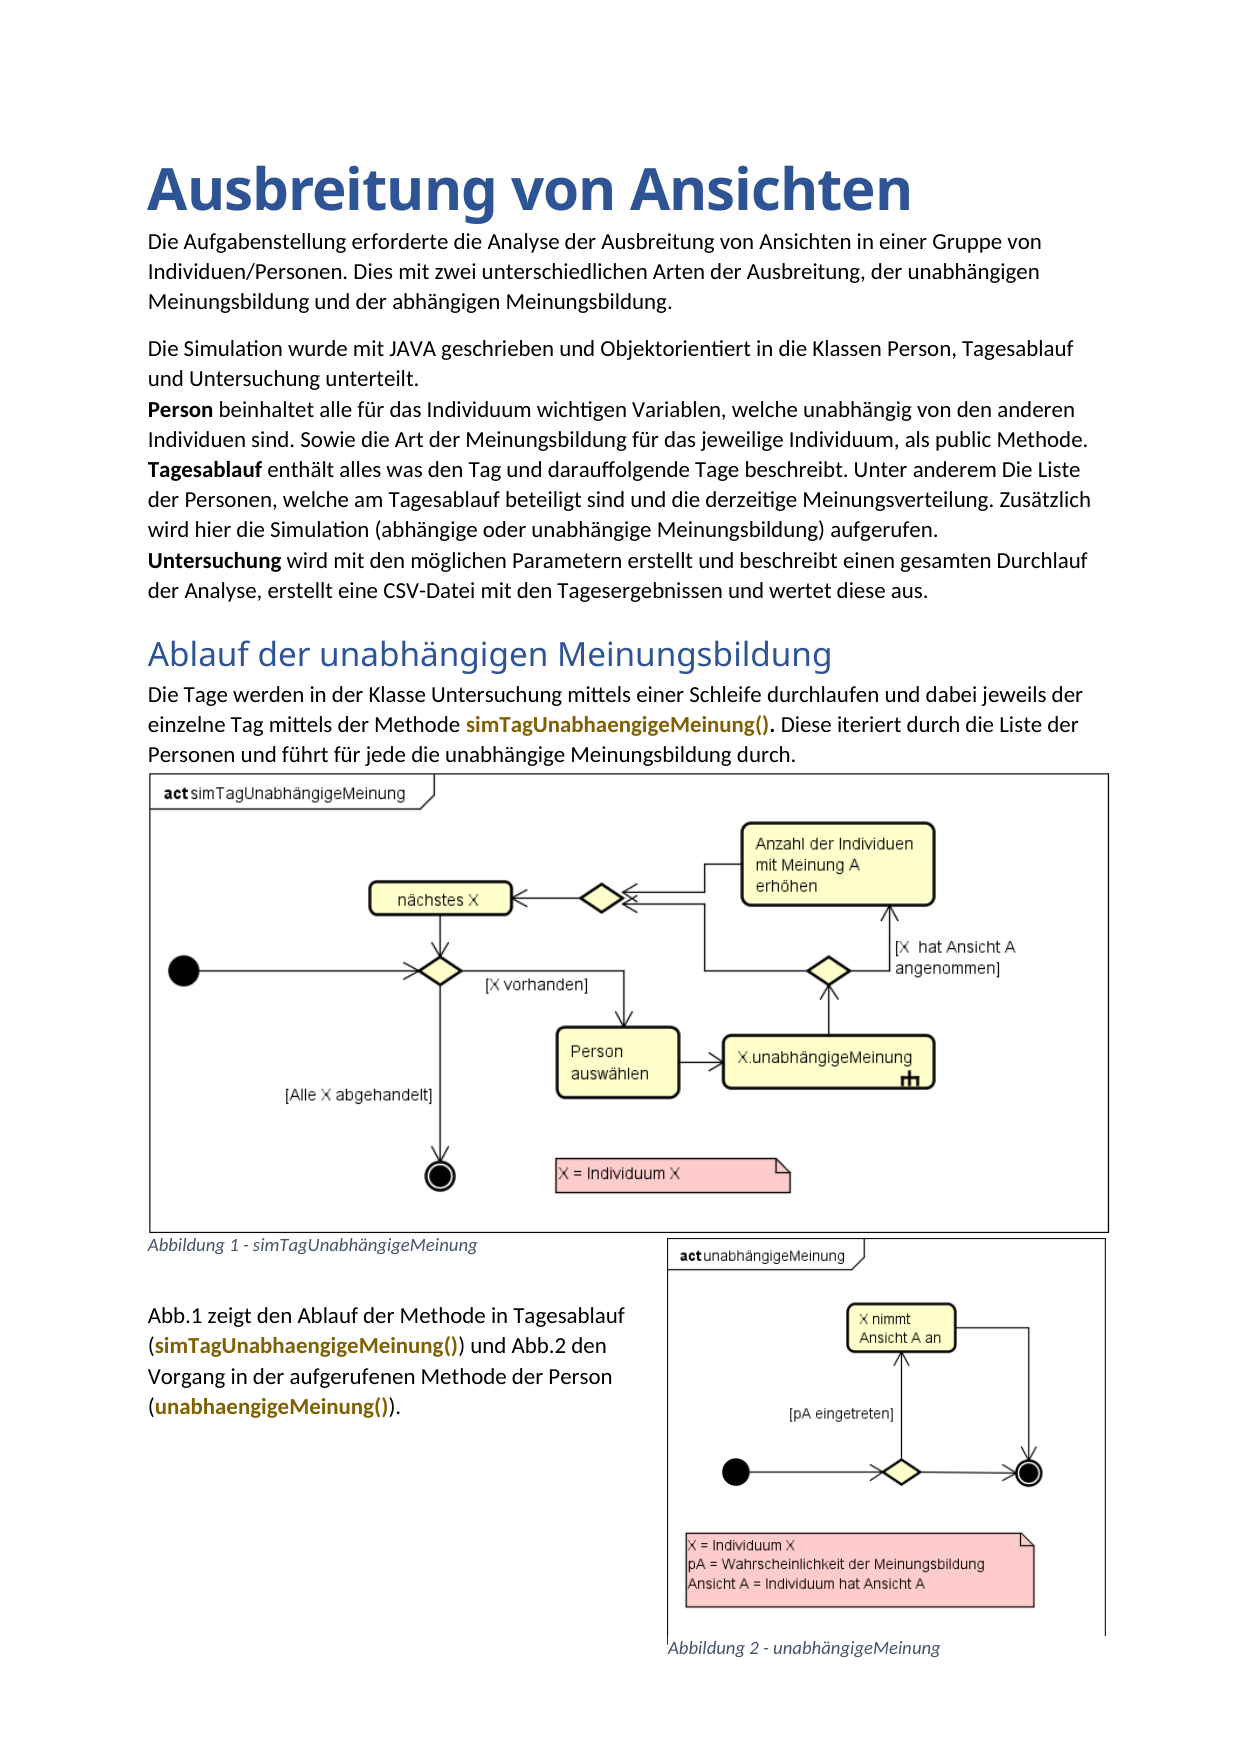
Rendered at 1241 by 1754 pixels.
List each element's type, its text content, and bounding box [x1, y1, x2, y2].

title Ausbreitung von Ansichten [148, 148, 1093, 227]
text Die Tage werden in der Klasse Untersuchung mittels einer Schleife durchlaufen und dabei jeweils der einzelne Tag mittels der Methode simTagUnabhaengigeMeinung(). Diese iteriert durch die Liste der Personen und führt für jede die unabhängige Meinungsbildung durch. [148, 680, 1093, 769]
text Die Simulation wurde mit JAVA geschrieben und Objektorientiert in die Klassen Person, Tagesablauf und Untersuchung unterteilt. Person beinhaltet alle für das Individuum wichtigen Variablen, welche unabhängig von den anderen Individuen sind. Sowie die Art der Meinungsbildung für das jeweilige Individuum, als public Methode. Tagesablauf enthält alles was den Tag und darauffolgende Tage beschreibt. Unter anderem Die Liste der Personen, welche am Tagesablauf beteiligt sind und die derzeitige Meinungsverteilung. Zusätzlich wird hier die Simulation (abhängige oder unabhängige Meinungsbildung) aufgerufen. Untersuchung wird mit den möglichen Parametern erstellt und beschreibt einen gesamten Durchlauf der Analyse, erstellt eine CSV-Datei mit den Tagesergebnissen und wertet diese aus. [148, 334, 1093, 604]
picture [665, 1236, 1109, 1649]
text Die Aufgabenstellung erforderte die Analyse der Ausbreitung von Ansichten in einer Gruppe von Individuen/Personen. Dies mit zwei unterschiedlichen Arten der Ausbreitung, der unabhängigen Meinungsbildung und der abhängigen Meinungsbildung. [148, 227, 1093, 316]
subtitle Ablauf der unabhängigen Meinungsbildung [148, 631, 1093, 677]
picture [147, 771, 1114, 1233]
text Abb.1 zeigt den Ablauf der Methode in Tagesablauf (simTagUnabhaengigeMeinung()) und Abb.2 den Vorgang in der aufgerufenen Methode der Person (unabhaengigeMeinung()). [148, 1301, 665, 1420]
